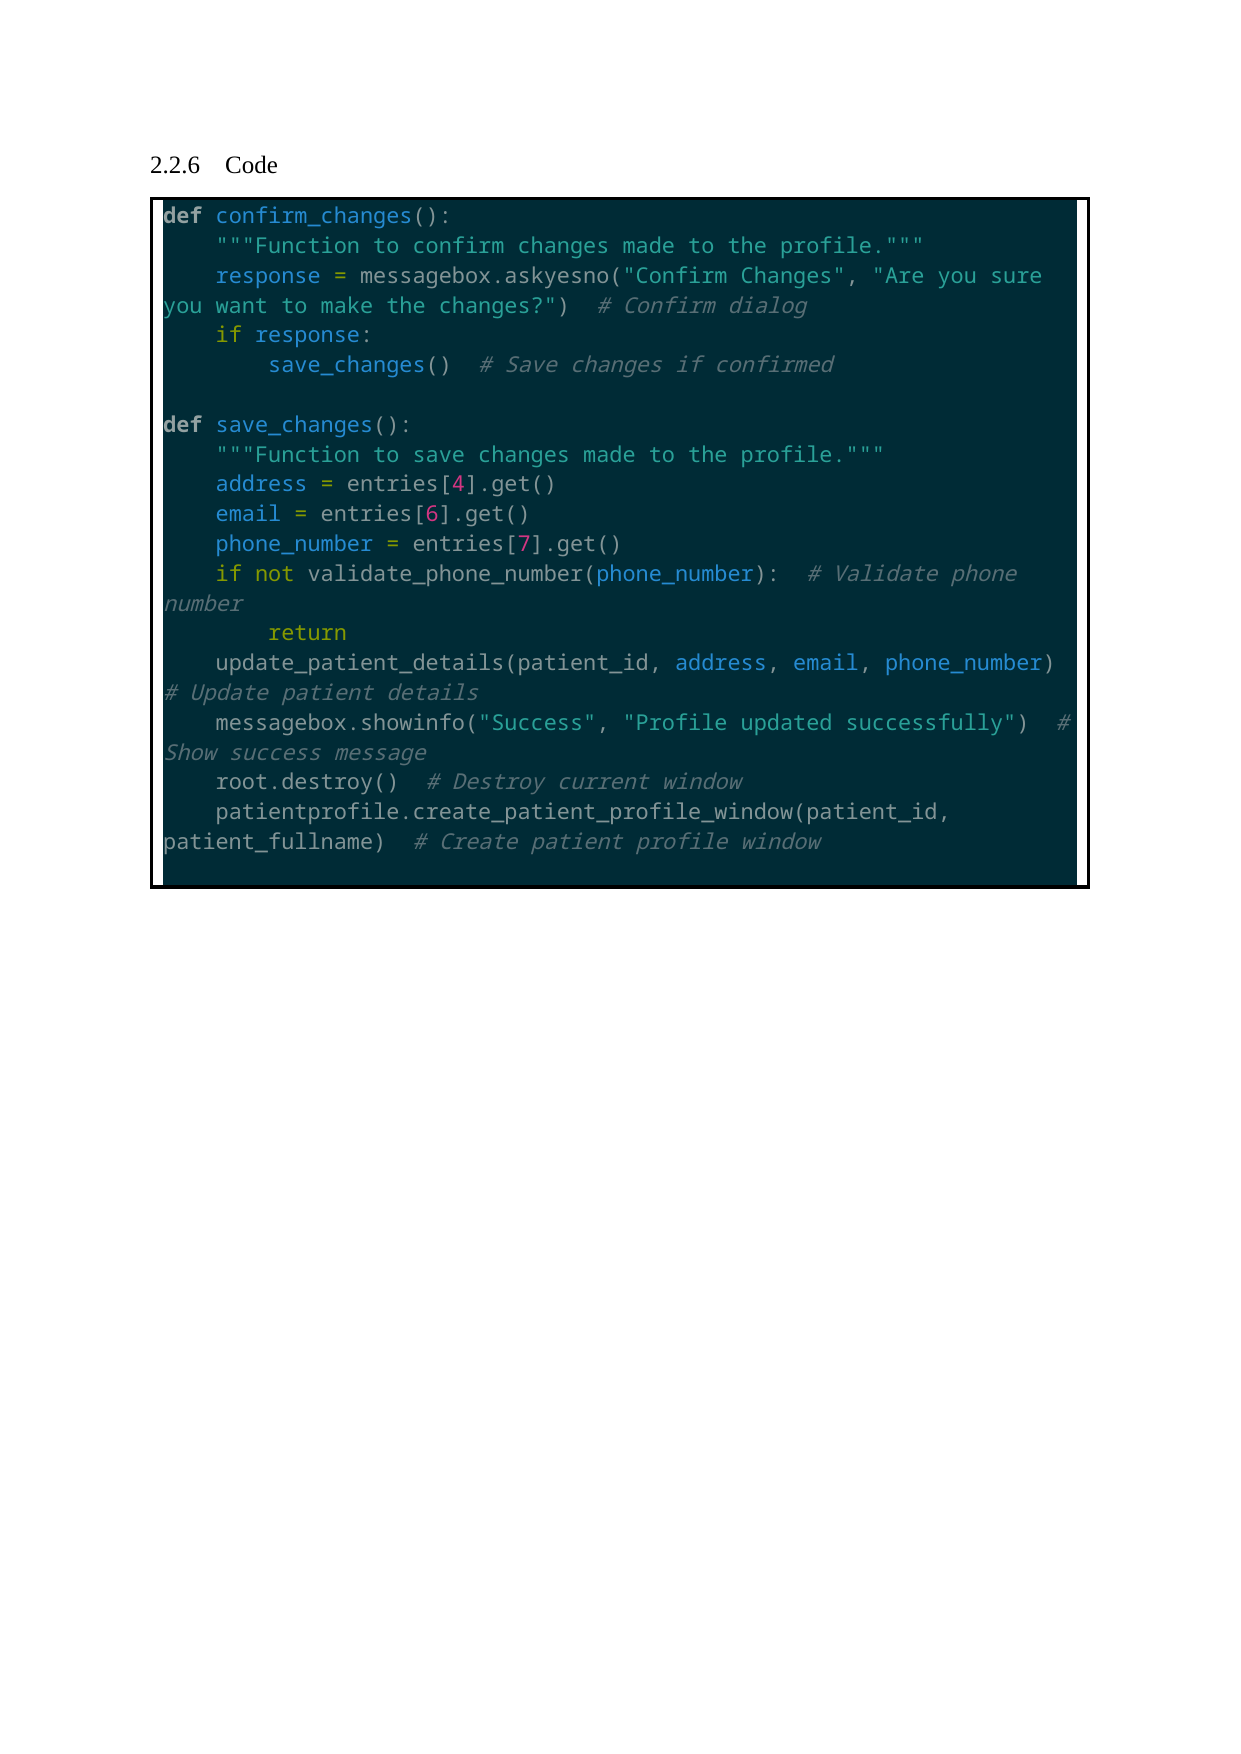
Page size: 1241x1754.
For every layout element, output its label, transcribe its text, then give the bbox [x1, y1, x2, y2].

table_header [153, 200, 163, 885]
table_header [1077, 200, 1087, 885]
list Code [150, 150, 1090, 179]
